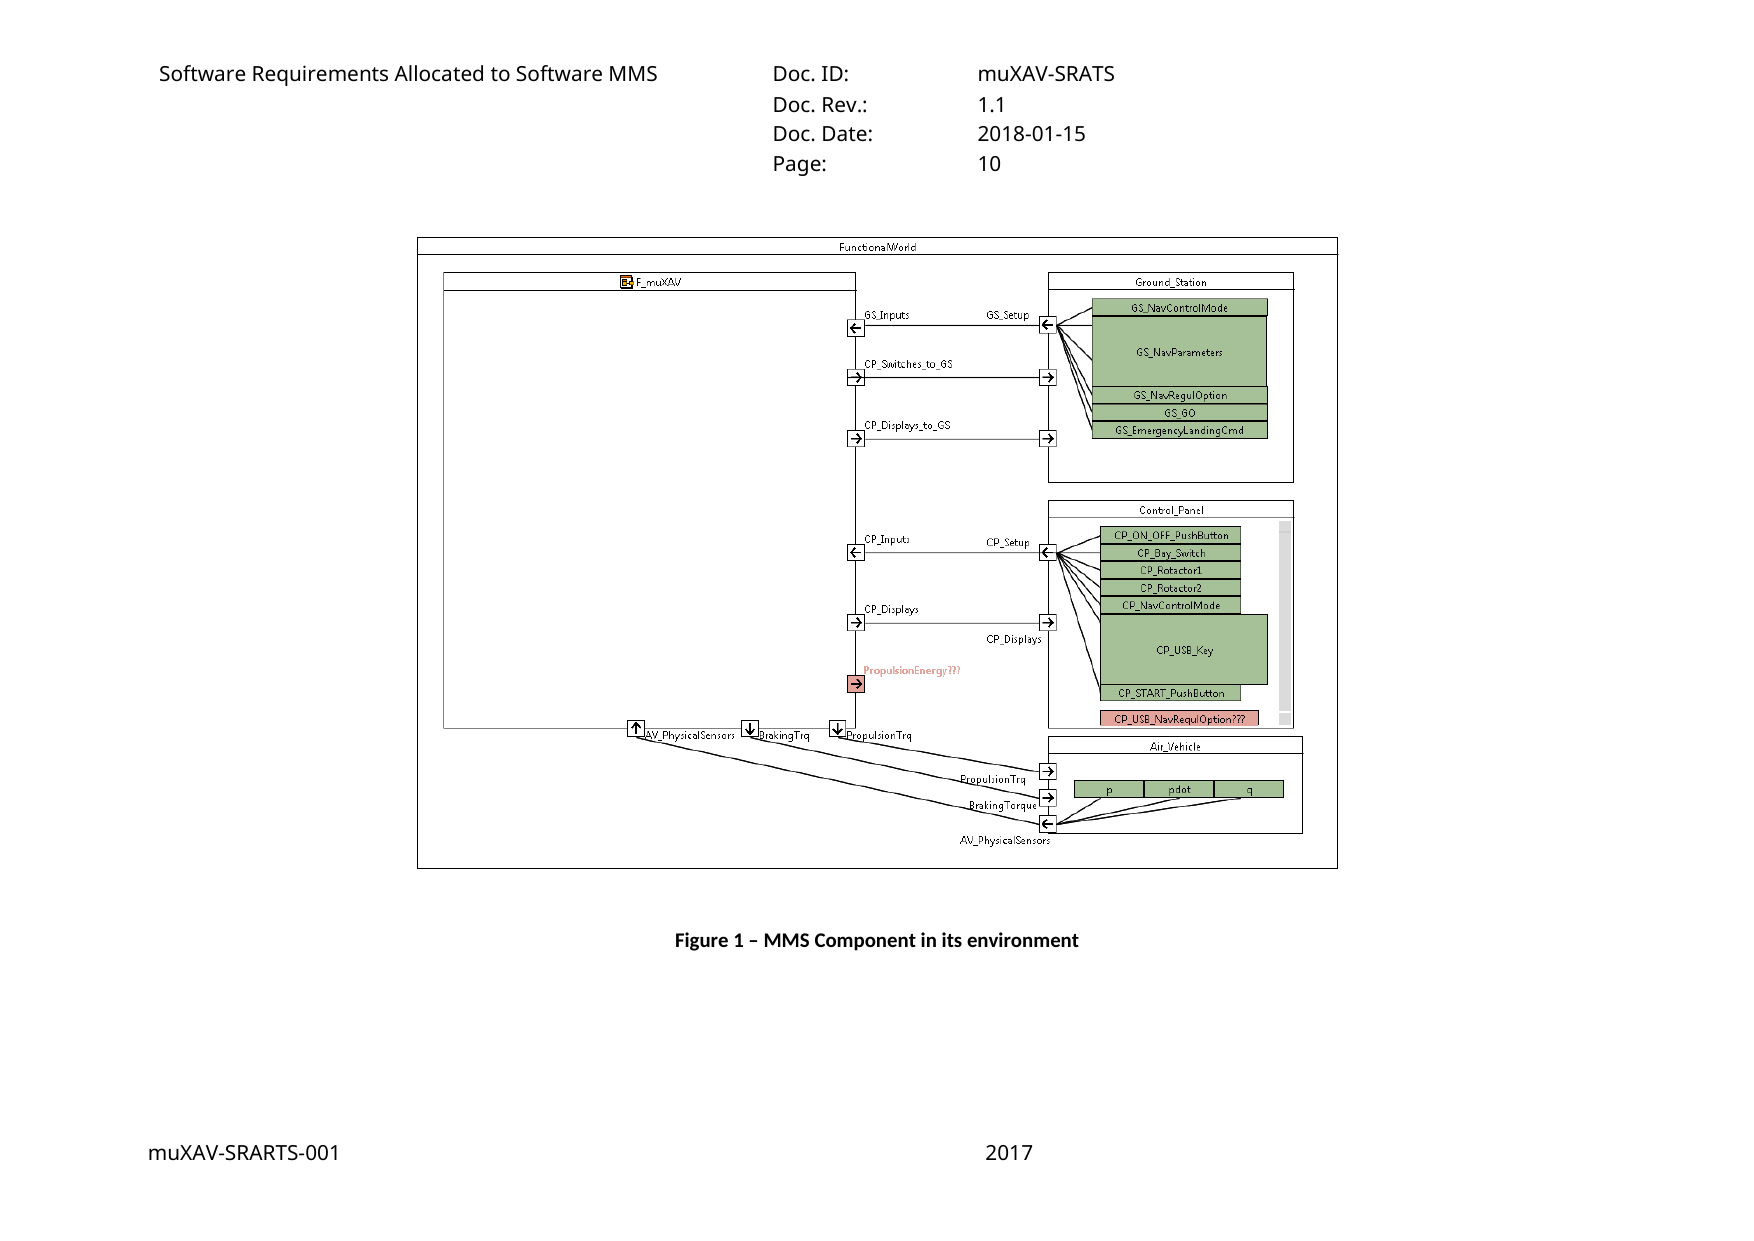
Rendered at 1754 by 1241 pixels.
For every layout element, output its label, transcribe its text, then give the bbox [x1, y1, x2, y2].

picture [408, 228, 1346, 877]
text Figure 1 – MMS Component in its environment [148, 927, 1606, 952]
